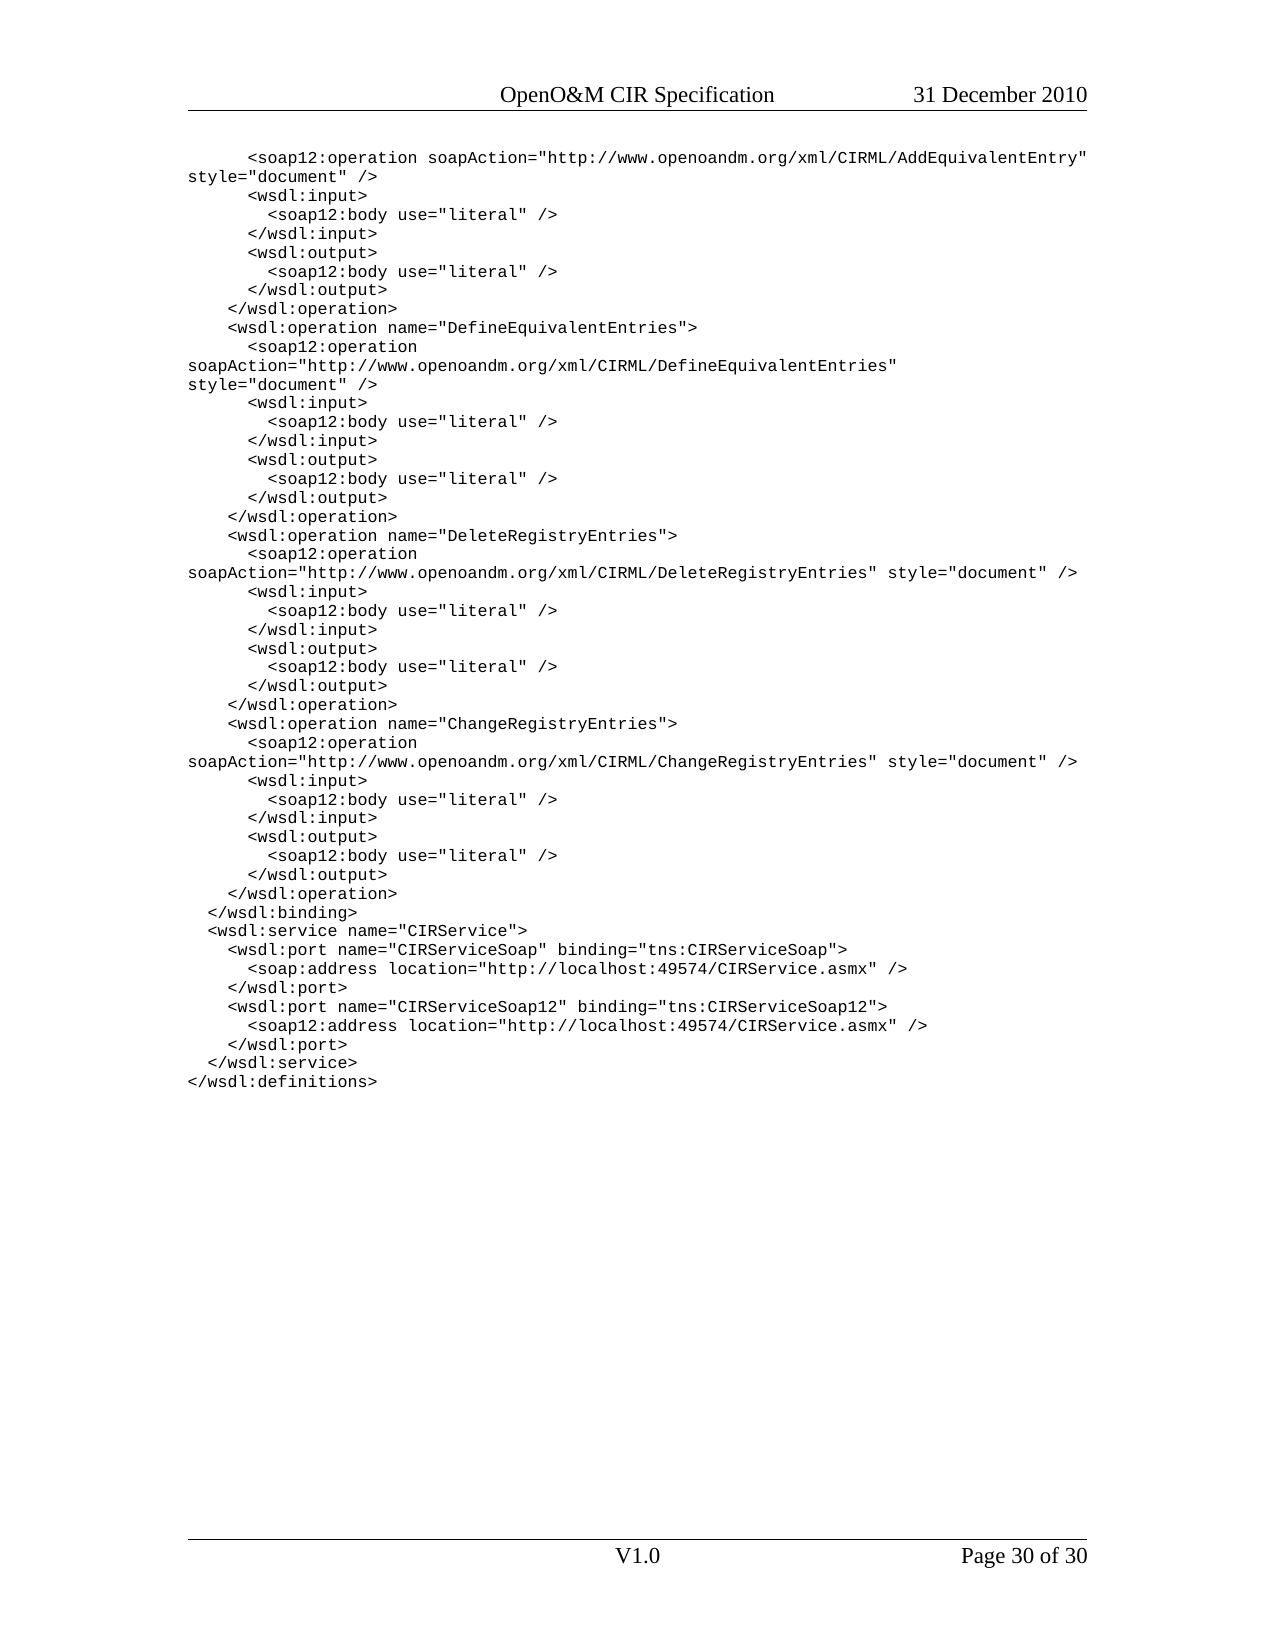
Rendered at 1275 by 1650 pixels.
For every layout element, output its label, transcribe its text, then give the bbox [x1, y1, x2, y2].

text </wsdl:output> [187, 489, 1087, 508]
text </wsdl:port> [187, 979, 1087, 998]
text <soap12:body use="literal" /> [187, 414, 1087, 433]
text <soap12:operation soapAction="http://www.openoandm.org/xml/CIRML/ChangeRegistryEntries" style="document" /> [187, 734, 1087, 772]
text </wsdl:port> [187, 1036, 1087, 1055]
text <wsdl:service name="CIRService"> [187, 923, 1087, 942]
text </wsdl:input> [187, 810, 1087, 829]
text <soap12:body use="literal" /> [187, 848, 1087, 866]
text </wsdl:output> [187, 678, 1087, 697]
text </wsdl:operation> [187, 697, 1087, 716]
text <wsdl:input> [187, 584, 1087, 602]
text <wsdl:operation name="DefineEquivalentEntries"> [187, 320, 1087, 338]
text </wsdl:definitions> [187, 1074, 1087, 1093]
text <soap12:body use="literal" /> [187, 207, 1087, 225]
text </wsdl:input> [187, 225, 1087, 244]
text <wsdl:output> [187, 244, 1087, 263]
text <soap12:body use="literal" /> [187, 263, 1087, 282]
text </wsdl:output> [187, 866, 1087, 885]
text <soap12:operation soapAction="http://www.openoandm.org/xml/CIRML/DeleteRegistryEntries" style="document" /> [187, 546, 1087, 584]
text <wsdl:output> [187, 452, 1087, 471]
text </wsdl:binding> [187, 904, 1087, 923]
text <soap12:operation soapAction="http://www.openoandm.org/xml/CIRML/AddEquivalentEntry" style="document" /> [187, 150, 1087, 188]
text </wsdl:operation> [187, 508, 1087, 527]
text <wsdl:port name="CIRServiceSoap12" binding="tns:CIRServiceSoap12"> [187, 998, 1087, 1017]
text <soap:address location="http://localhost:49574/CIRService.asmx" /> [187, 961, 1087, 979]
text <soap12:address location="http://localhost:49574/CIRService.asmx" /> [187, 1017, 1087, 1036]
text </wsdl:output> [187, 282, 1087, 301]
text </wsdl:operation> [187, 885, 1087, 904]
text <wsdl:input> [187, 188, 1087, 207]
text <soap12:body use="literal" /> [187, 791, 1087, 810]
text <soap12:body use="literal" /> [187, 659, 1087, 678]
text </wsdl:input> [187, 621, 1087, 640]
text </wsdl:operation> [187, 301, 1087, 320]
text <soap12:body use="literal" /> [187, 471, 1087, 489]
text <wsdl:output> [187, 829, 1087, 848]
text </wsdl:service> [187, 1055, 1087, 1074]
text <wsdl:port name="CIRServiceSoap" binding="tns:CIRServiceSoap"> [187, 942, 1087, 961]
text <wsdl:output> [187, 640, 1087, 659]
text <wsdl:operation name="DeleteRegistryEntries"> [187, 527, 1087, 546]
text <wsdl:input> [187, 395, 1087, 414]
text <wsdl:input> [187, 772, 1087, 791]
text <soap12:body use="literal" /> [187, 602, 1087, 621]
text </wsdl:input> [187, 433, 1087, 452]
text <wsdl:operation name="ChangeRegistryEntries"> [187, 716, 1087, 734]
text <soap12:operation soapAction="http://www.openoandm.org/xml/CIRML/DefineEquivalentEntries" style="document" /> [187, 338, 1087, 395]
